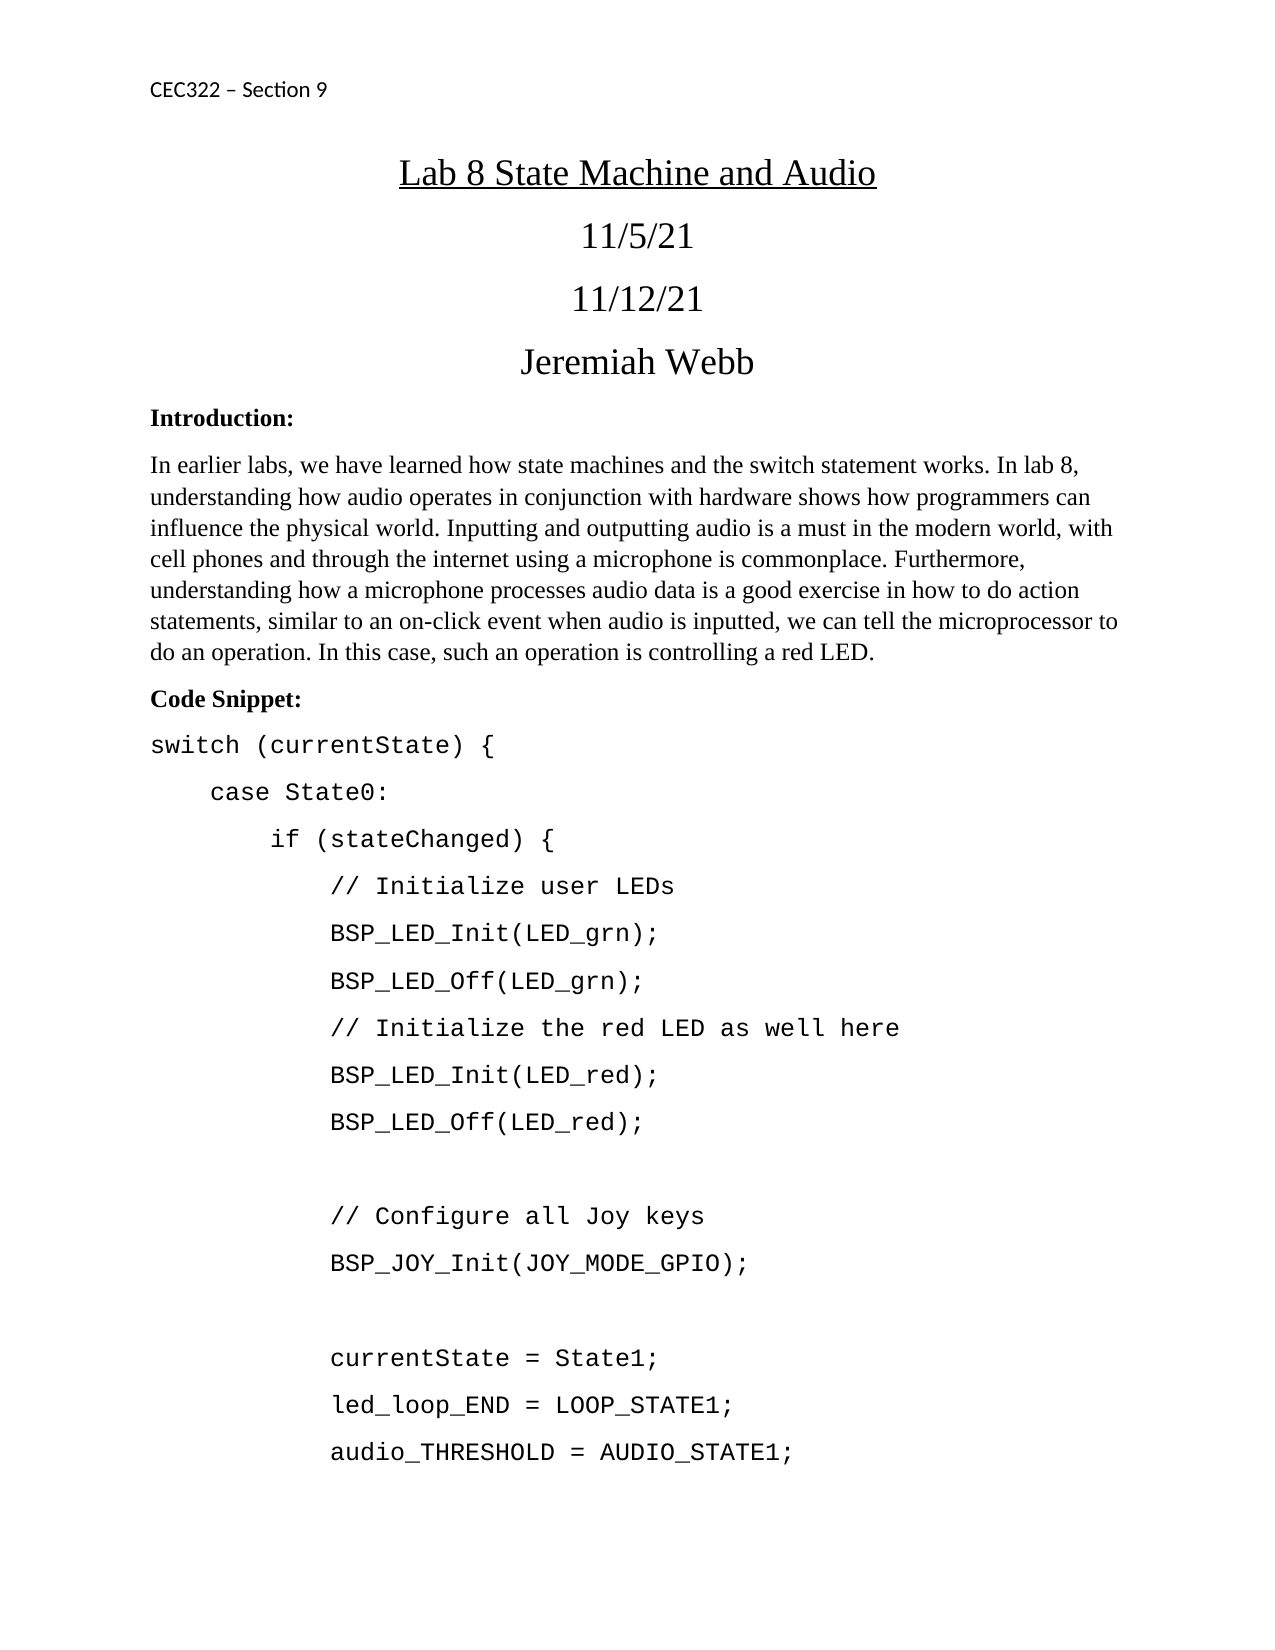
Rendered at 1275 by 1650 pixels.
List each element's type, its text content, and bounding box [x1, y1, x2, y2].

text switch (currentState) { [150, 732, 1125, 761]
text if (stateChanged) { [150, 827, 1125, 855]
text // Configure all Joy keys [150, 1204, 1125, 1232]
text Introduction: [150, 403, 1125, 432]
text Jeremiah Webb [150, 340, 1125, 383]
text audio_THRESHOLD = AUDIO_STATE1; [150, 1439, 1125, 1468]
text 11/12/21 [150, 276, 1125, 319]
text // Initialize user LEDs [150, 874, 1125, 902]
text BSP_LED_Off(LED_red); [150, 1110, 1125, 1138]
text // Initialize the red LED as well here [150, 1015, 1125, 1044]
text currentState = State1; [150, 1345, 1125, 1373]
text BSP_LED_Init(LED_red); [150, 1063, 1125, 1091]
text 11/5/21 [150, 213, 1125, 256]
text BSP_LED_Off(LED_grn); [150, 968, 1125, 997]
text case State0: [150, 779, 1125, 808]
text BSP_LED_Init(LED_grn); [150, 921, 1125, 949]
text BSP_JOY_Init(JOY_MODE_GPIO); [150, 1251, 1125, 1279]
text Code Snippet: [150, 684, 1125, 713]
text Lab 8 State Machine and Audio [150, 150, 1125, 193]
text led_loop_END = LOOP_STATE1; [150, 1392, 1125, 1421]
text In earlier labs, we have learned how state machines and the switch statement works. In lab 8, understanding how audio operates in conjunction with hardware shows how programmers can influence the physical world. Inputting and outputting audio is a must in the modern world, with cell phones and through the internet using a microphone is commonplace. Furthermore, understanding how a microphone processes audio data is a good exercise in how to do action statements, similar to an on-click event when audio is inputted, we can tell the microprocessor to do an operation. In this case, such an operation is controlling a red LED. [150, 451, 1125, 666]
